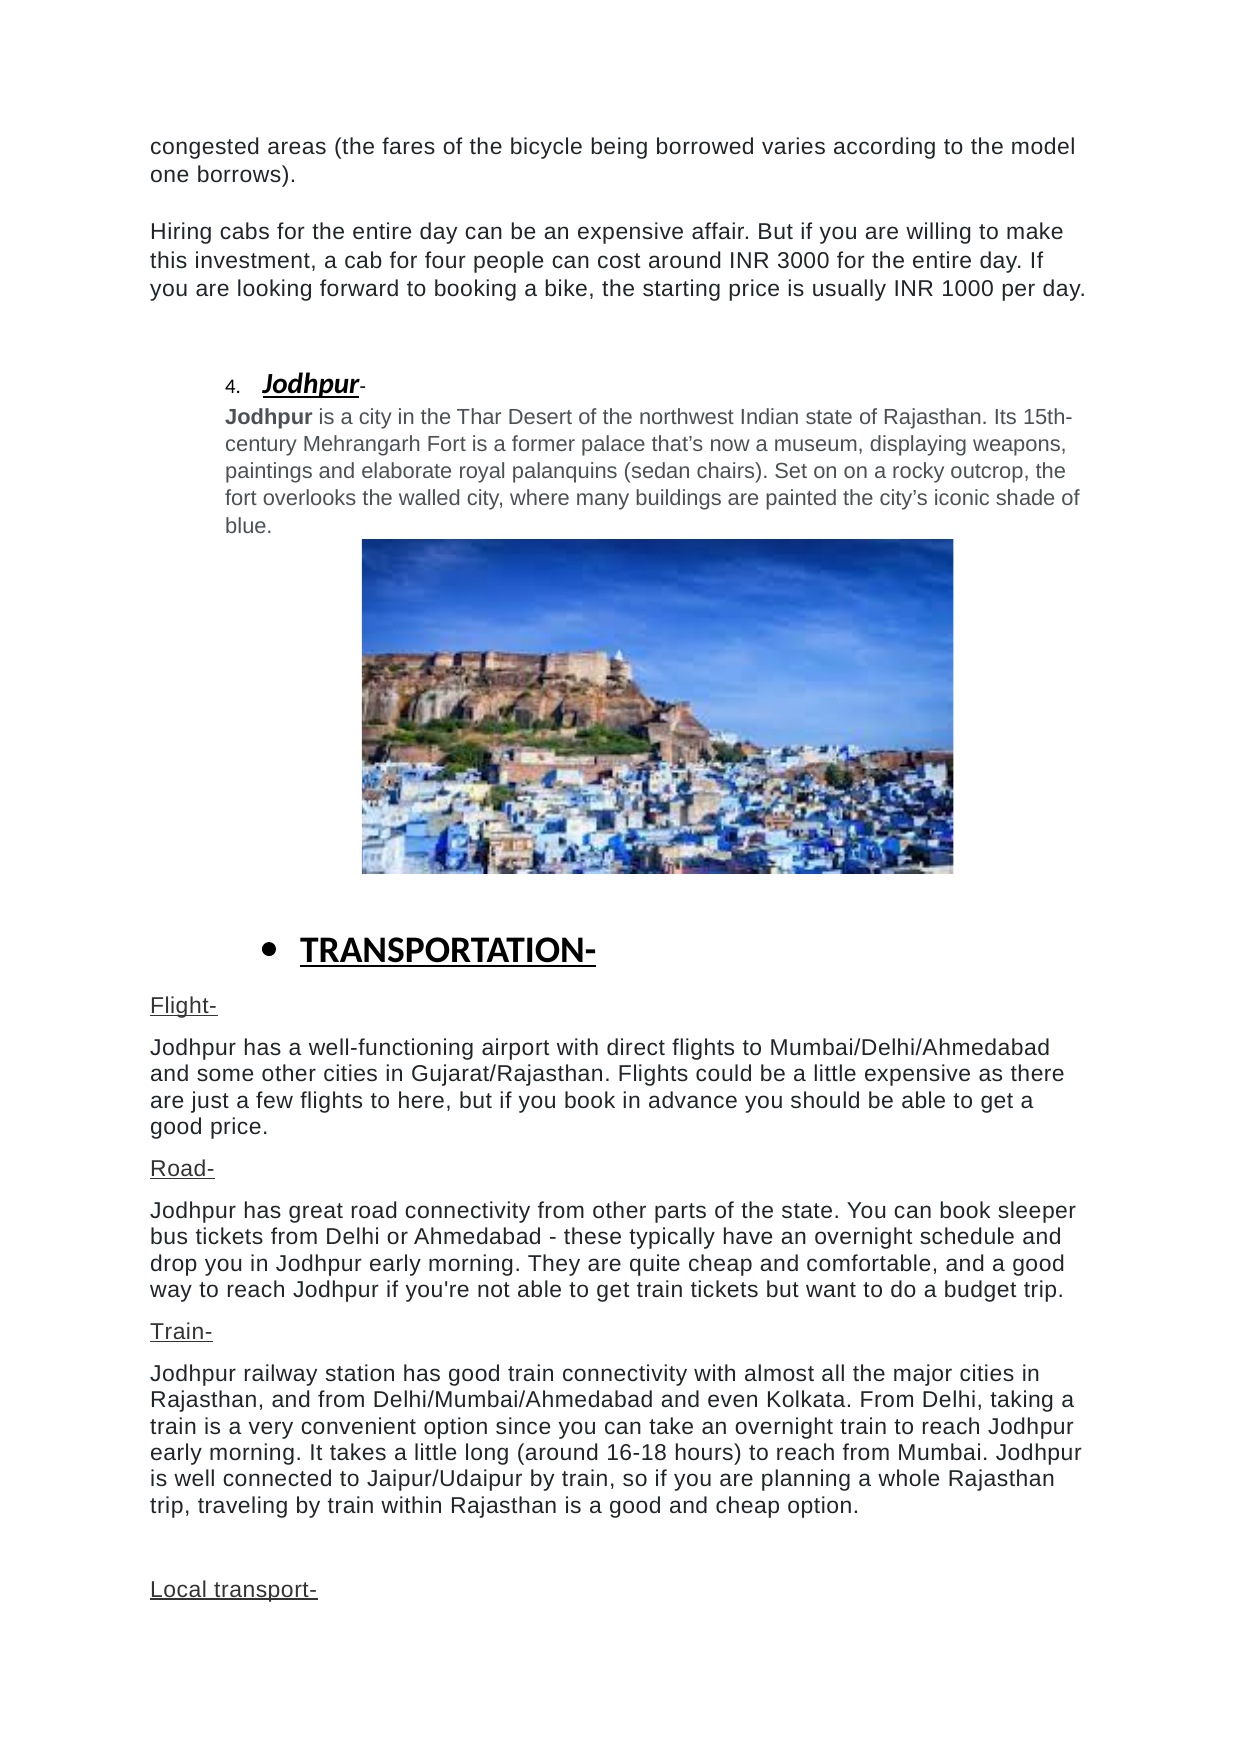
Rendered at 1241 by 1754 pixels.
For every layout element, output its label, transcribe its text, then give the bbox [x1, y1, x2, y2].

list Jodhpur is a city in the Thar Desert of the northwest Indian state of Rajasthan. Its 15th-century Mehrangarh Fort is a former palace that’s now a museum, displaying weapons, paintings and elaborate royal palanquins (sedan chairs). Set on on a rocky outcrop, the fort overlooks the walled city, where many buildings are painted the city’s iconic shade of blue. [225, 404, 1090, 538]
text Jodhpur railway station has good train connectivity with almost all the major cities in Rajasthan, and from Delhi/Mumbai/Ahmedabad and even Kolkata. From Delhi, taking a train is a very convenient option since you can take an overnight train to reach Jodhpur early morning. It takes a little long (around 16-18 hours) to reach from Mumbai. Jodhpur is well connected to Jaipur/Udaipur by train, so if you are planning a whole Rajasthan trip, traveling by train within Rajasthan is a good and cheap option. [861, 1360, 1090, 1518]
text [150, 133, 1090, 301]
text Flight- [150, 992, 1090, 1018]
text Local transport- [150, 1576, 1090, 1602]
text Road- [150, 1155, 1090, 1181]
text Jodhpur has great road connectivity from other parts of the state. You can book sleeper bus tickets from Delhi or Ahmedabad - these typically have an overnight schedule and drop you in Jodhpur early morning. They are quite cheap and comfortable, and a good way to reach Jodhpur if you're not able to get train tickets but want to do a budget trip. [150, 1197, 1090, 1302]
picture [361, 539, 954, 874]
text Jodhpur has a well-functioning airport with direct flights to Mumbai/Delhi/Ahmedabad and some other cities in Gujarat/Rajasthan. Flights could be a little expensive as there are just a few flights to here, but if you book in advance you should be able to get a good price. [269, 1034, 1090, 1139]
list TRANSPORTATION- [262, 926, 1090, 972]
list Jodhpur- [225, 365, 1090, 401]
text Train- [150, 1318, 1090, 1344]
